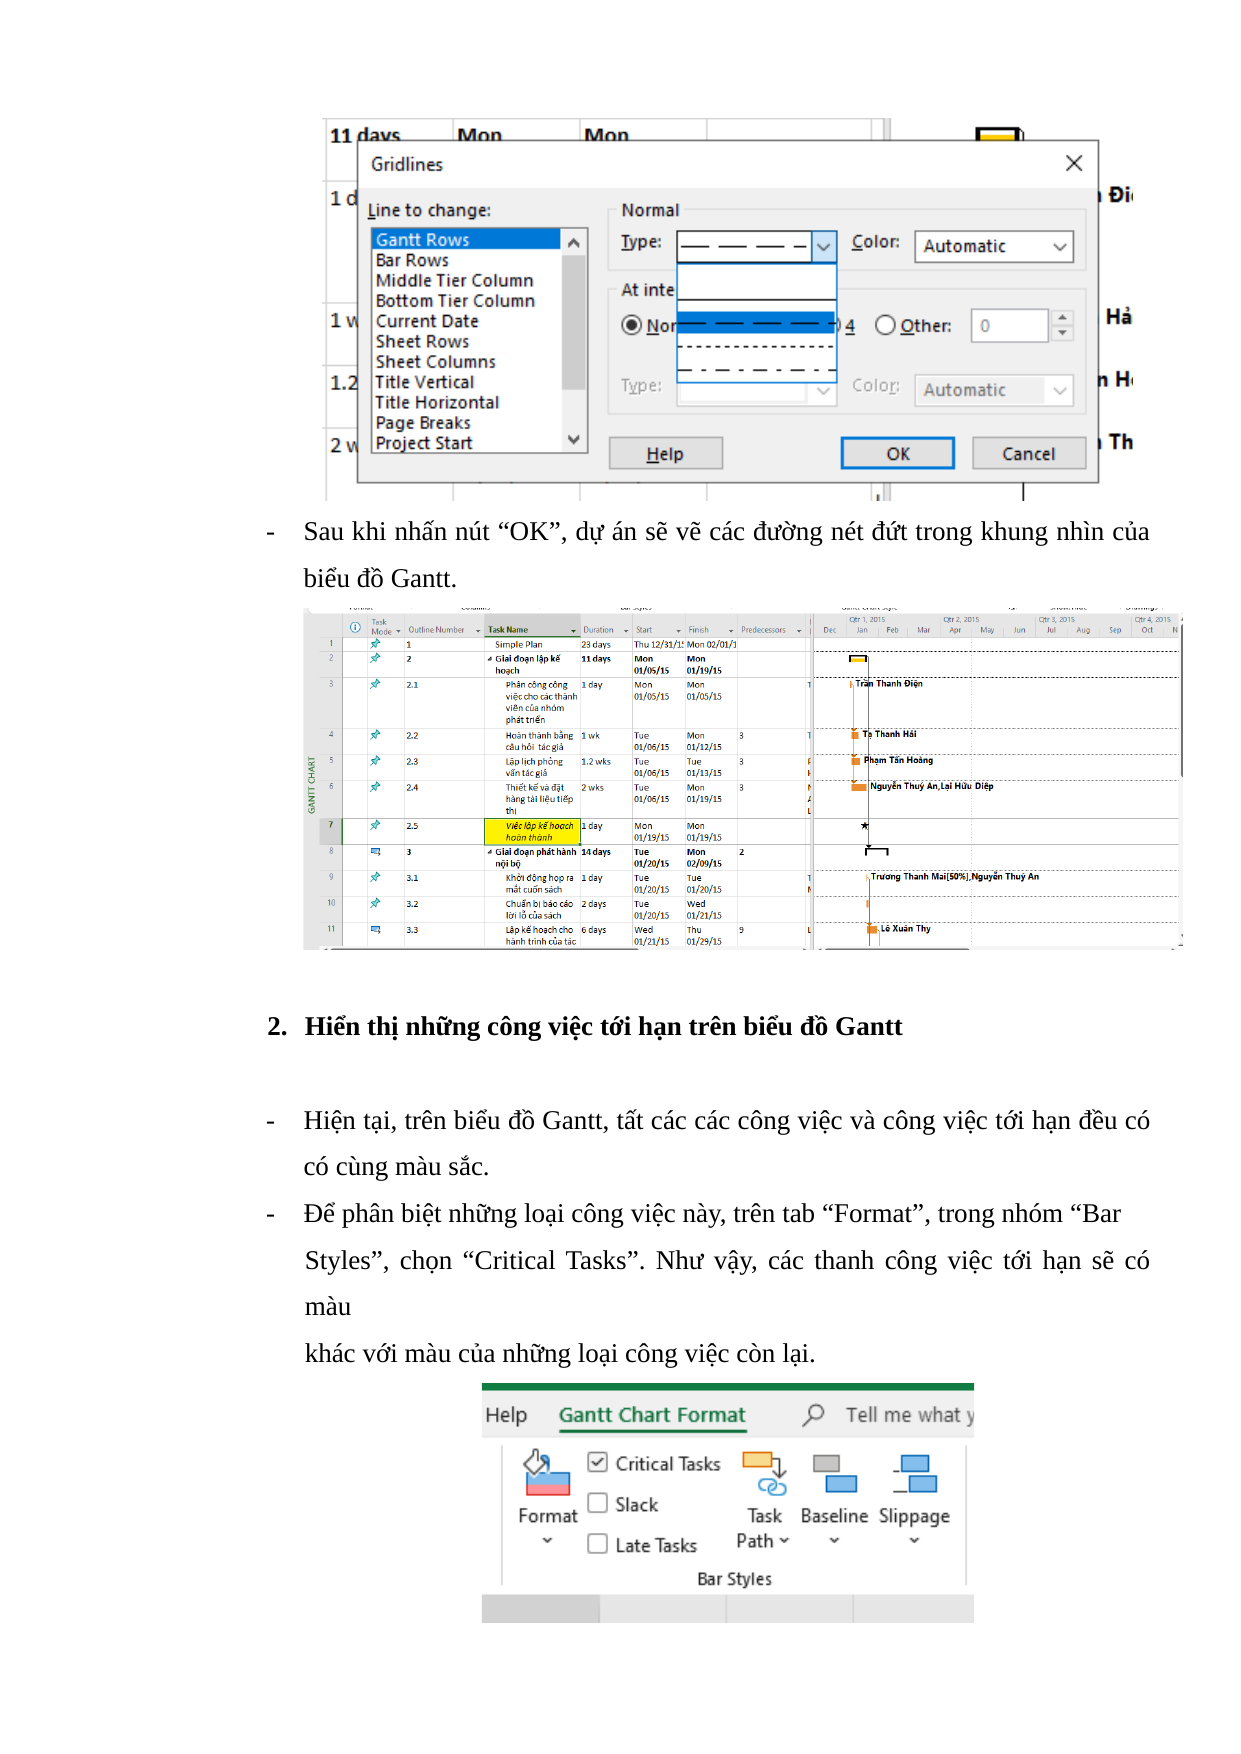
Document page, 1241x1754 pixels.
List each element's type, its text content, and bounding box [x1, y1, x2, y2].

list Để phân biệt những loại công việc này, trên tab “Format”, trong nhóm “Bar [266, 1197, 1152, 1228]
picture [481, 1383, 975, 1623]
picture [303, 608, 1183, 950]
list Hiển thị những công việc tới hạn trên biểu đồ Gantt [267, 1011, 1152, 1042]
list Sau khi nhấn nút “OK”, dự án sẽ vẽ các đường nét đứt trong khung nhìn của biểu đồ Gantt. [266, 515, 1152, 593]
list Styles”, chọn “Critical Tasks”. Như vậy, các thanh công việc tới hạn sẽ có màu [304, 1244, 1152, 1322]
picture [322, 118, 1133, 501]
list khác với màu của những loại công việc còn lại. [304, 1337, 1152, 1368]
list Hiện tại, trên biểu đồ Gantt, tất các các công việc và công việc tới hạn đều có có cùng màu sắc. [266, 1104, 1152, 1182]
